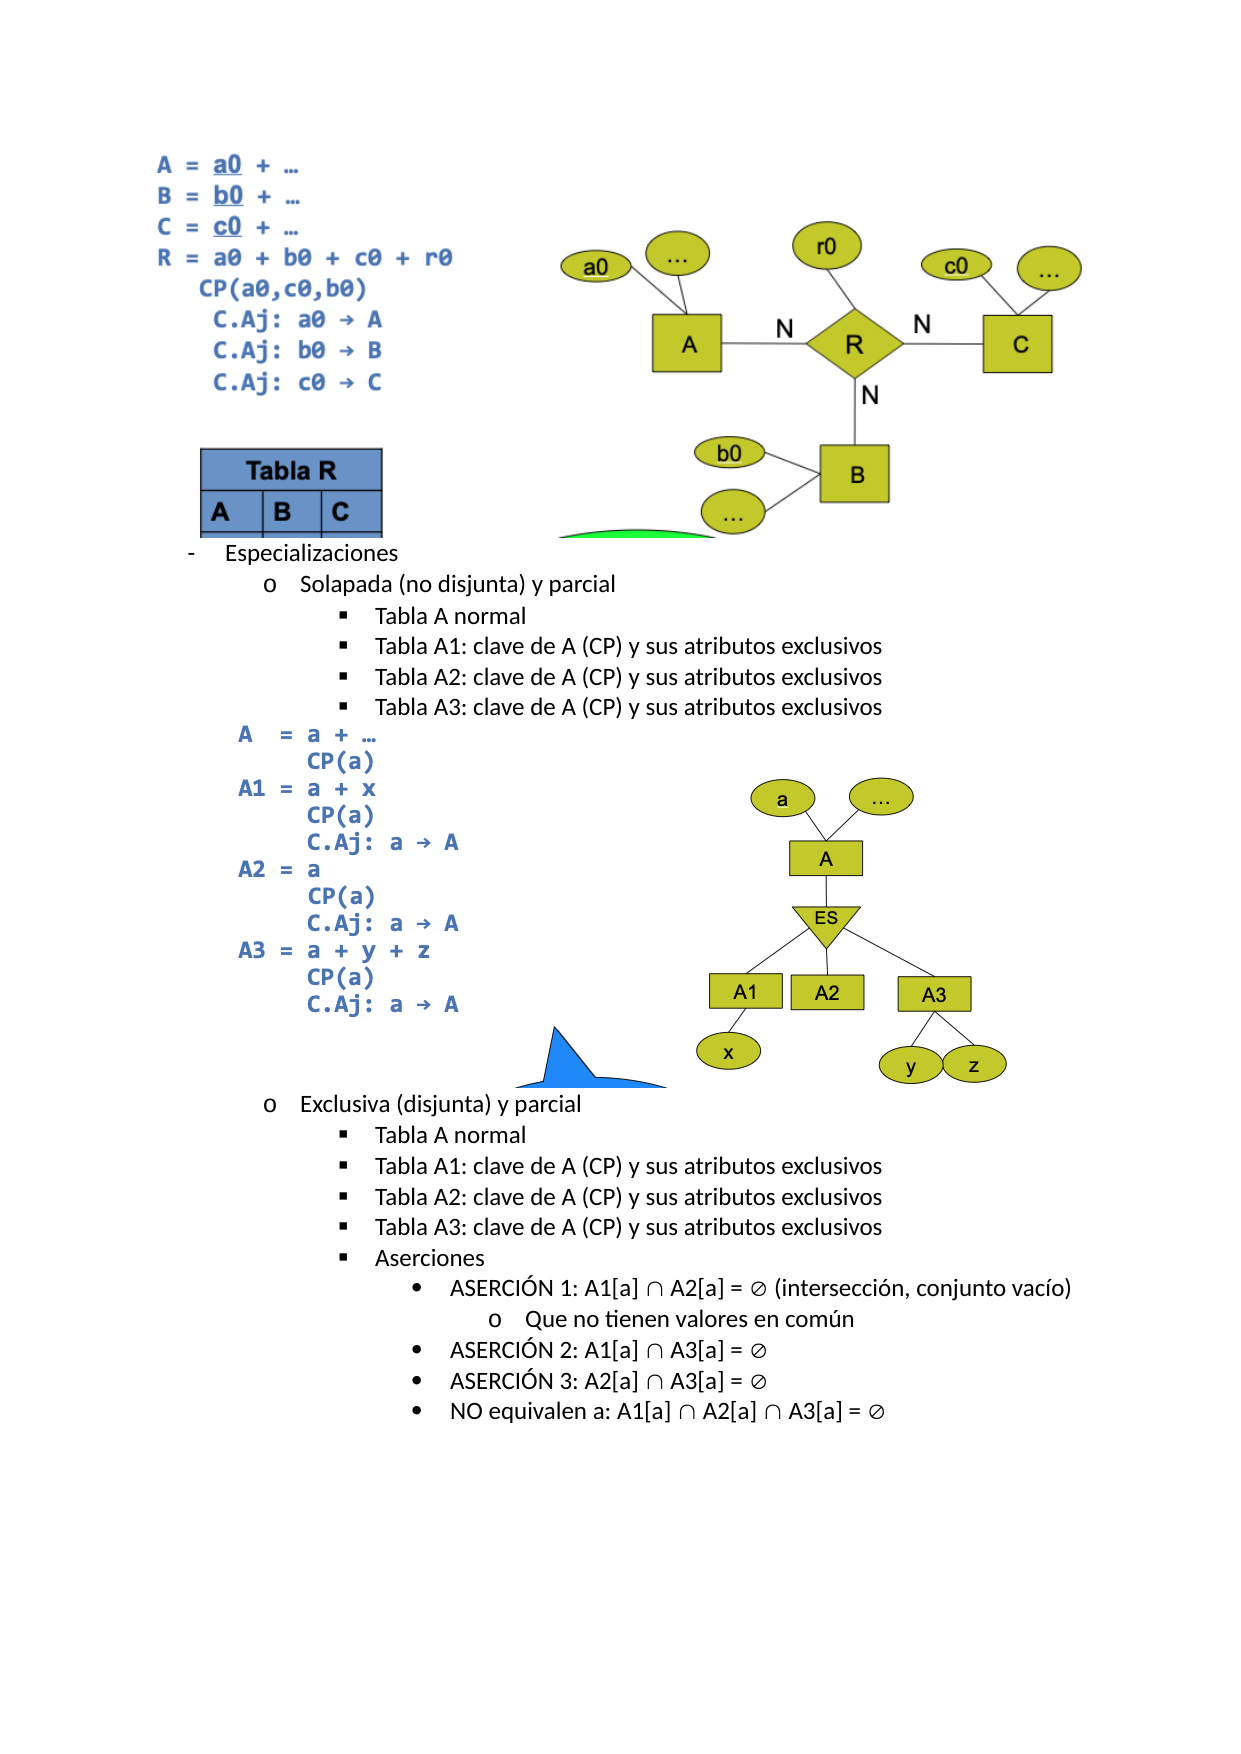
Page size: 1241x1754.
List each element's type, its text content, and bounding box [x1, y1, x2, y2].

list ASERCIÓN 2: A1[a] A3[a] = [412, 1334, 1090, 1365]
list Tabla A normal [337, 1119, 1090, 1150]
list Exclusiva (disjunta) y parcial [262, 1088, 1090, 1119]
picture [230, 721, 1010, 1088]
list Especializaciones [187, 538, 1090, 568]
list ASERCIÓN 1: A1[a] A2[a] = (intersección, conjunto vacío) [412, 1272, 1090, 1303]
list Tabla A normal [337, 600, 1090, 630]
list Tabla A2: clave de A (CP) y sus atributos exclusivos [337, 661, 1090, 691]
picture [150, 150, 1091, 538]
list Tabla A1: clave de A (CP) y sus atributos exclusivos [337, 630, 1090, 661]
list Tabla A3: clave de A (CP) y sus atributos exclusivos [337, 691, 1090, 722]
list Tabla A1: clave de A (CP) y sus atributos exclusivos [337, 1150, 1090, 1181]
list Solapada (no disjunta) y parcial [262, 568, 1090, 600]
list Aserciones [337, 1242, 1090, 1272]
list ASERCIÓN 3: A2[a] A3[a] = [412, 1365, 1090, 1396]
list Tabla A2: clave de A (CP) y sus atributos exclusivos [337, 1181, 1090, 1211]
list Tabla A3: clave de A (CP) y sus atributos exclusivos [337, 1211, 1090, 1242]
list NO equivalen a: A1[a] A2[a] A3[a] = [412, 1396, 1090, 1426]
list Que no tienen valores en común [487, 1303, 1090, 1334]
